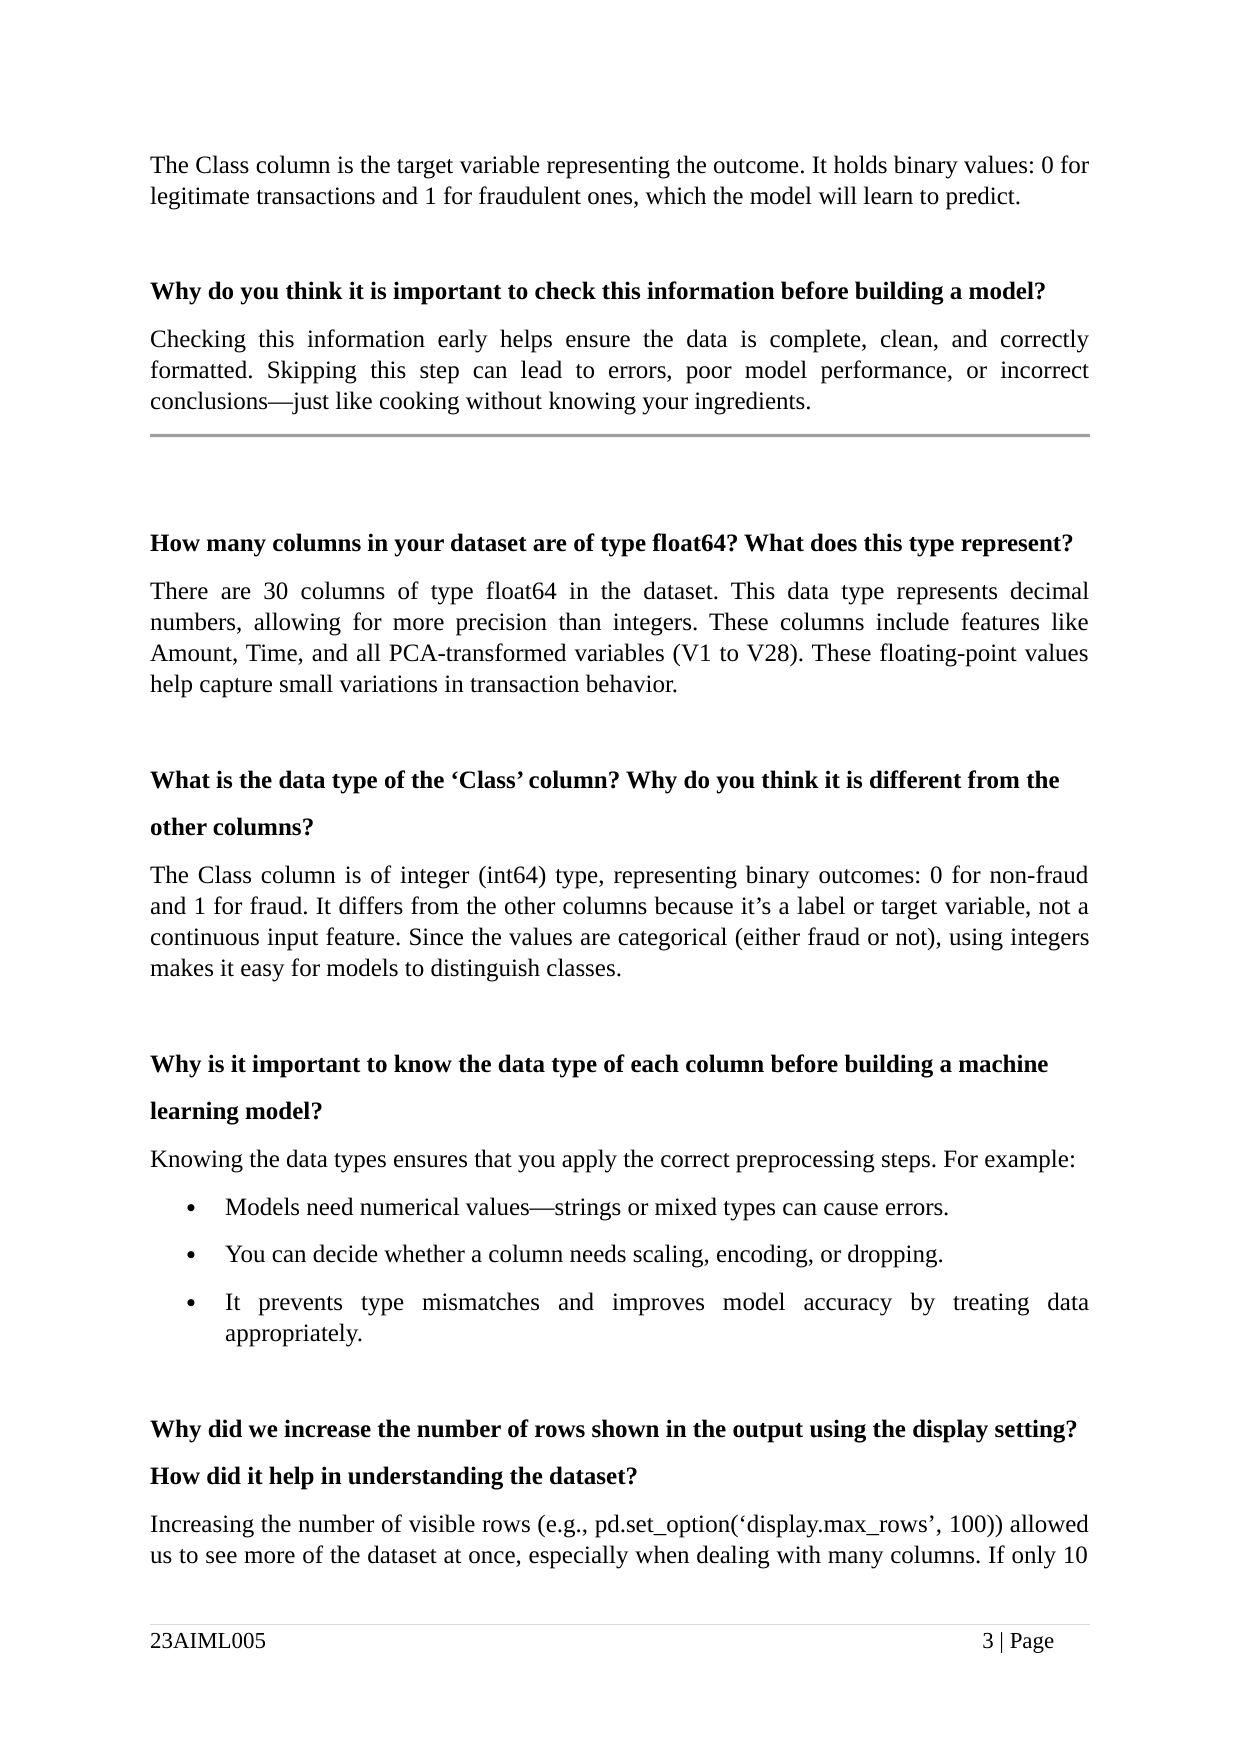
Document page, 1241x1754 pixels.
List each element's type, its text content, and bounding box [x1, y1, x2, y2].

text How many columns in your dataset are of type float64? What does this type represent? [150, 528, 1090, 557]
text Checking this information early helps ensure the data is complete, clean, and correctly formatted. Skipping this step can lead to errors, poor model performance, or incorrect conclusions—just like cooking without knowing your ingredients. [150, 324, 1090, 415]
text What is the data type of the ‘Class’ column? Why do you think it is different from the [150, 765, 1090, 793]
text How did it help in understanding the dataset? [150, 1461, 1090, 1490]
list You can decide whether a column needs scaling, encoding, or dropping. [187, 1239, 1090, 1268]
text other columns? [150, 812, 1090, 841]
text Why is it important to know the data type of each column before building a machine [150, 1049, 1090, 1077]
list Models need numerical values—strings or mixed types can cause errors. [187, 1192, 1090, 1221]
text learning model? [150, 1096, 1090, 1125]
text Knowing the data types ensures that you apply the correct preprocessing steps. For example: [150, 1144, 1090, 1173]
text The Class column is the target variable representing the outcome. It holds binary values: 0 for legitimate transactions and 1 for fraudulent ones, which the model will learn to predict. [150, 150, 1090, 210]
text Why did we increase the number of rows shown in the output using the display setting? [150, 1414, 1090, 1442]
text Why do you think it is important to check this information before building a model? [150, 276, 1090, 305]
text There are 30 columns of type float64 in the dataset. This data type represents decimal numbers, allowing for more precision than integers. These columns include features like Amount, Time, and all PCA-transformed variables (V1 to V28). These floating-point values help capture small variations in transaction behavior. [150, 576, 1090, 698]
list It prevents type mismatches and improves model accuracy by treating data appropriately. [187, 1287, 1090, 1347]
text The Class column is of integer (int64) type, representing binary outcomes: 0 for non-fraud and 1 for fraud. It differs from the other columns because it’s a label or target variable, not a continuous input feature. Since the values are categorical (either fraud or not), using integers makes it easy for models to distinguish classes. [150, 860, 1090, 982]
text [150, 1509, 1090, 1569]
